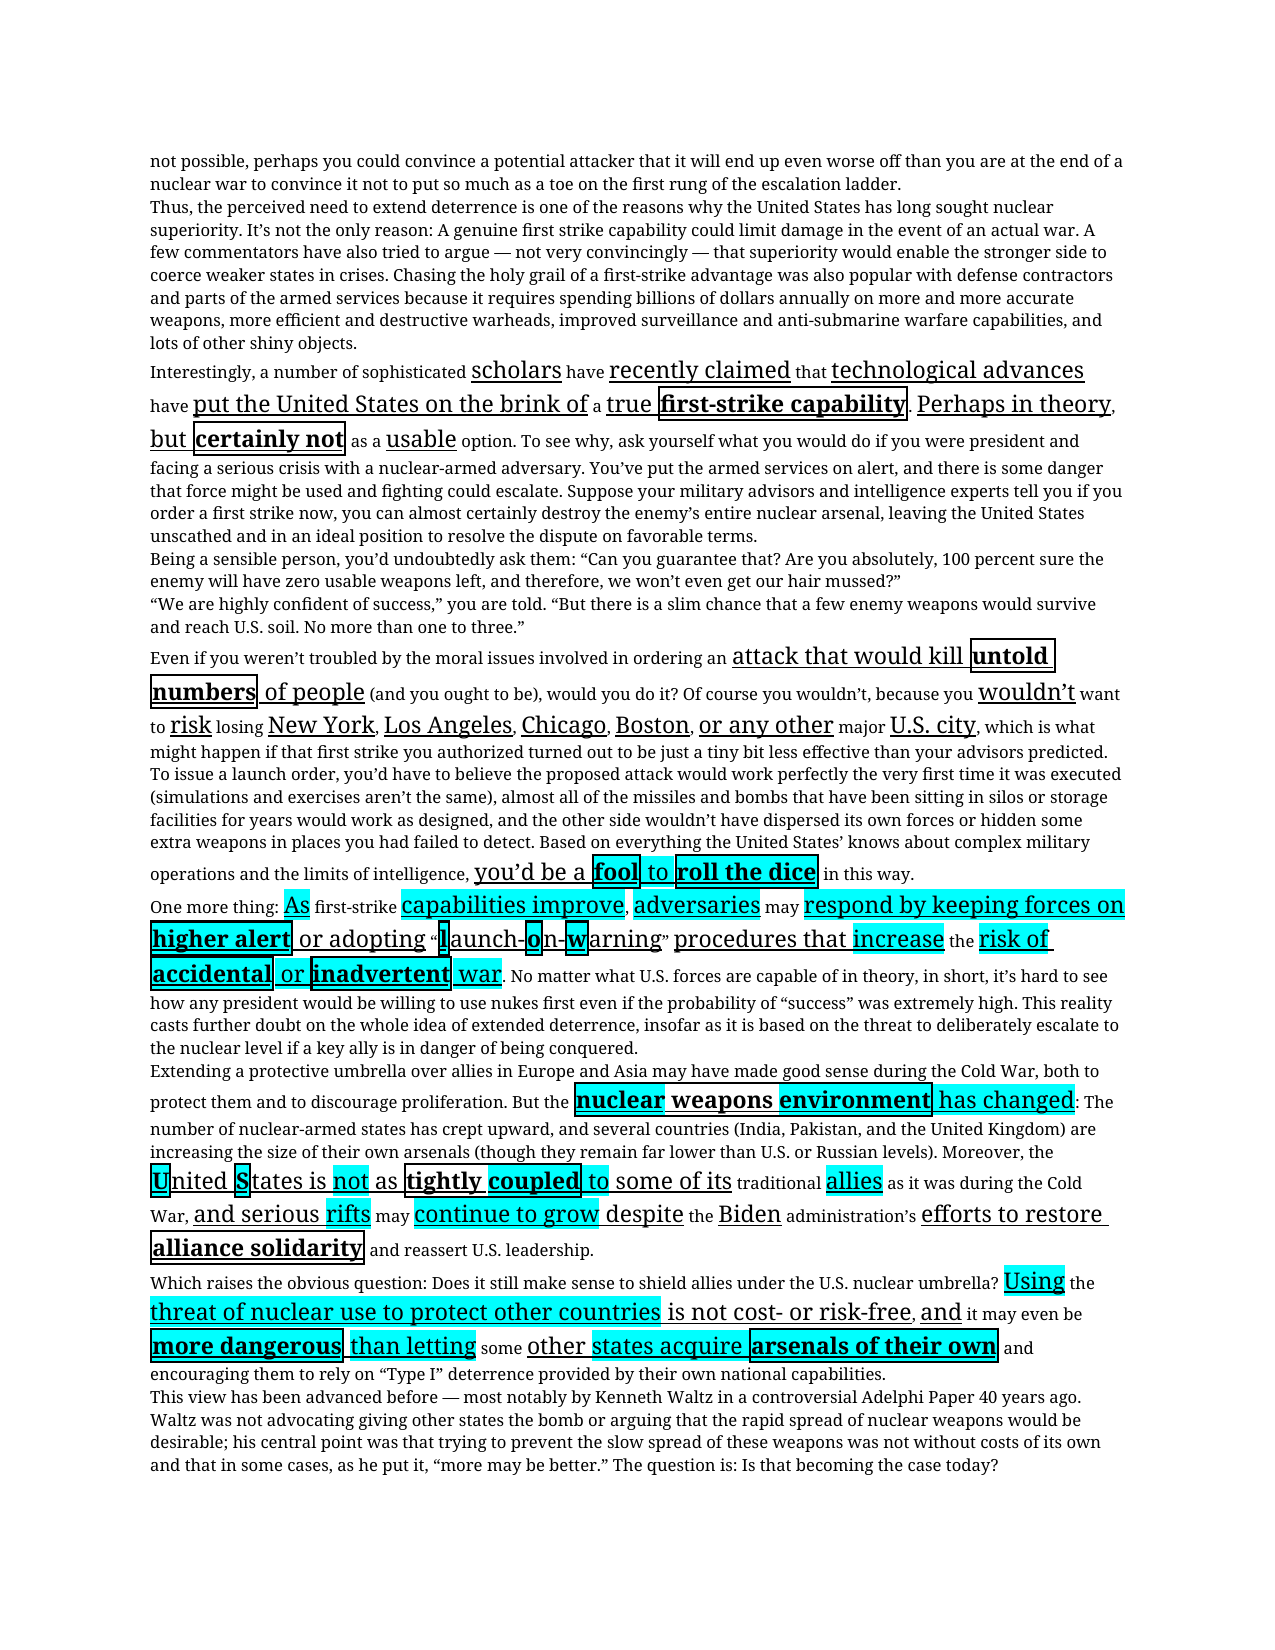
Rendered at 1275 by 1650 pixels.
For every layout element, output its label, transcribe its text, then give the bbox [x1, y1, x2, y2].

text This view has been advanced before — most notably by Kenneth Waltz in a controversial Adelphi Paper 40 years ago. Waltz was not advocating giving other states the bomb or arguing that the rapid spread of nuclear weapons would be desirable; his central point was that trying to prevent the slow spread of these weapons was not without costs of its own and that in some cases, as he put it, “more may be better.” The question is: Is that becoming the case today? [150, 1386, 1125, 1476]
text Interestingly, a number of sophisticated scholars have recently claimed that technological advances have put the United States on the brink of a true first-strike capability. Perhaps in theory, but certainly not as a usable option. To see why, ask yourself what you would do if you were president and facing a serious crisis with a nuclear-armed adversary. You’ve put the armed services on alert, and there is some danger that force might be used and fighting could escalate. Suppose your military advisors and intelligence experts tell you if you order a first strike now, you can almost certainly destroy the enemy’s entire nuclear arsenal, leaving the United States unscathed and in an ideal position to resolve the dispute on favorable terms. [150, 354, 1125, 547]
text “We are highly confident of success,” you are told. “But there is a slim chance that a few enemy weapons would survive and reach U.S. soil. No more than one to three.” [150, 593, 1125, 638]
text Being a sensible person, you’d undoubtedly ask them: “Can you guarantee that? Are you absolutely, 100 percent sure the enemy will have zero usable weapons left, and therefore, we won’t even get our hair mussed?” [150, 547, 1125, 593]
text Even if you weren’t troubled by the moral issues involved in ordering an attack that would kill untold numbers of people (and you ought to be), would you do it? Of course you wouldn’t, because you wouldn’t want to risk losing New York, Los Angeles, Chicago, Boston, or any other major U.S. city, which is what might happen if that first strike you authorized turned out to be just a tiny bit less effective than your advisors predicted. To issue a launch order, you’d have to believe the proposed attack would work perfectly the very first time it was executed (simulations and exercises aren’t the same), almost all of the missiles and bombs that have been sitting in silos or storage facilities for years would work as designed, and the other side wouldn’t have dispersed its own forces or hidden some extra weapons in places you had failed to detect. Based on everything the United States’ knows about complex military operations and the limits of intelligence, you’d be a fool to roll the dice in this way. [150, 638, 1125, 889]
text Thus, the perceived need to extend deterrence is one of the reasons why the United States has long sought nuclear superiority. It’s not the only reason: A genuine first strike capability could limit damage in the event of an actual war. A few commentators have also tried to argue — not very convincingly — that superiority would enable the stronger side to coerce weaker states in crises. Chasing the holy grail of a first-strike advantage was also popular with defense contractors and parts of the armed services because it requires spending billions of dollars annually on more and more accurate weapons, more efficient and destructive warheads, improved surveillance and anti-submarine warfare capabilities, and lots of other shiny objects. [150, 195, 1125, 354]
text Which raises the obvious question: Does it still make sense to shield allies under the U.S. nuclear umbrella? Using the threat of nuclear use to protect other countries is not cost- or risk-free, and it may even be more dangerous than letting some other states acquire arsenals of their own and encouraging them to rely on “Type I” deterrence provided by their own national capabilities. [150, 1265, 1125, 1386]
text Extending a protective umbrella over allies in Europe and Asia may have made good sense during the Cold War, both to protect them and to discourage proliferation. But the nuclear weapons environment has changed: The number of nuclear-armed states has crept upward, and several countries (India, Pakistan, and the United Kingdom) are increasing the size of their own arsenals (though they remain far lower than U.S. or Russian levels). Moreover, the United States is not as tightly coupled to some of its traditional allies as it was during the Cold War, and serious rifts may continue to grow despite the Biden administration’s efforts to restore alliance solidarity and reassert U.S. leadership. [150, 1059, 1125, 1265]
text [150, 150, 1125, 195]
text One more thing: As first-strike capabilities improve, adversaries may respond by keeping forces on higher alert or adopting “launch-on-warning” procedures that increase the risk of accidental or inadvertent war. No matter what U.S. forces are capable of in theory, in short, it’s hard to see how any president would be willing to use nukes first even if the probability of “success” was extremely high. This reality casts further doubt on the whole idea of extended deterrence, insofar as it is based on the threat to deliberately escalate to the nuclear level if a key ally is in danger of being conquered. [150, 889, 1125, 1059]
